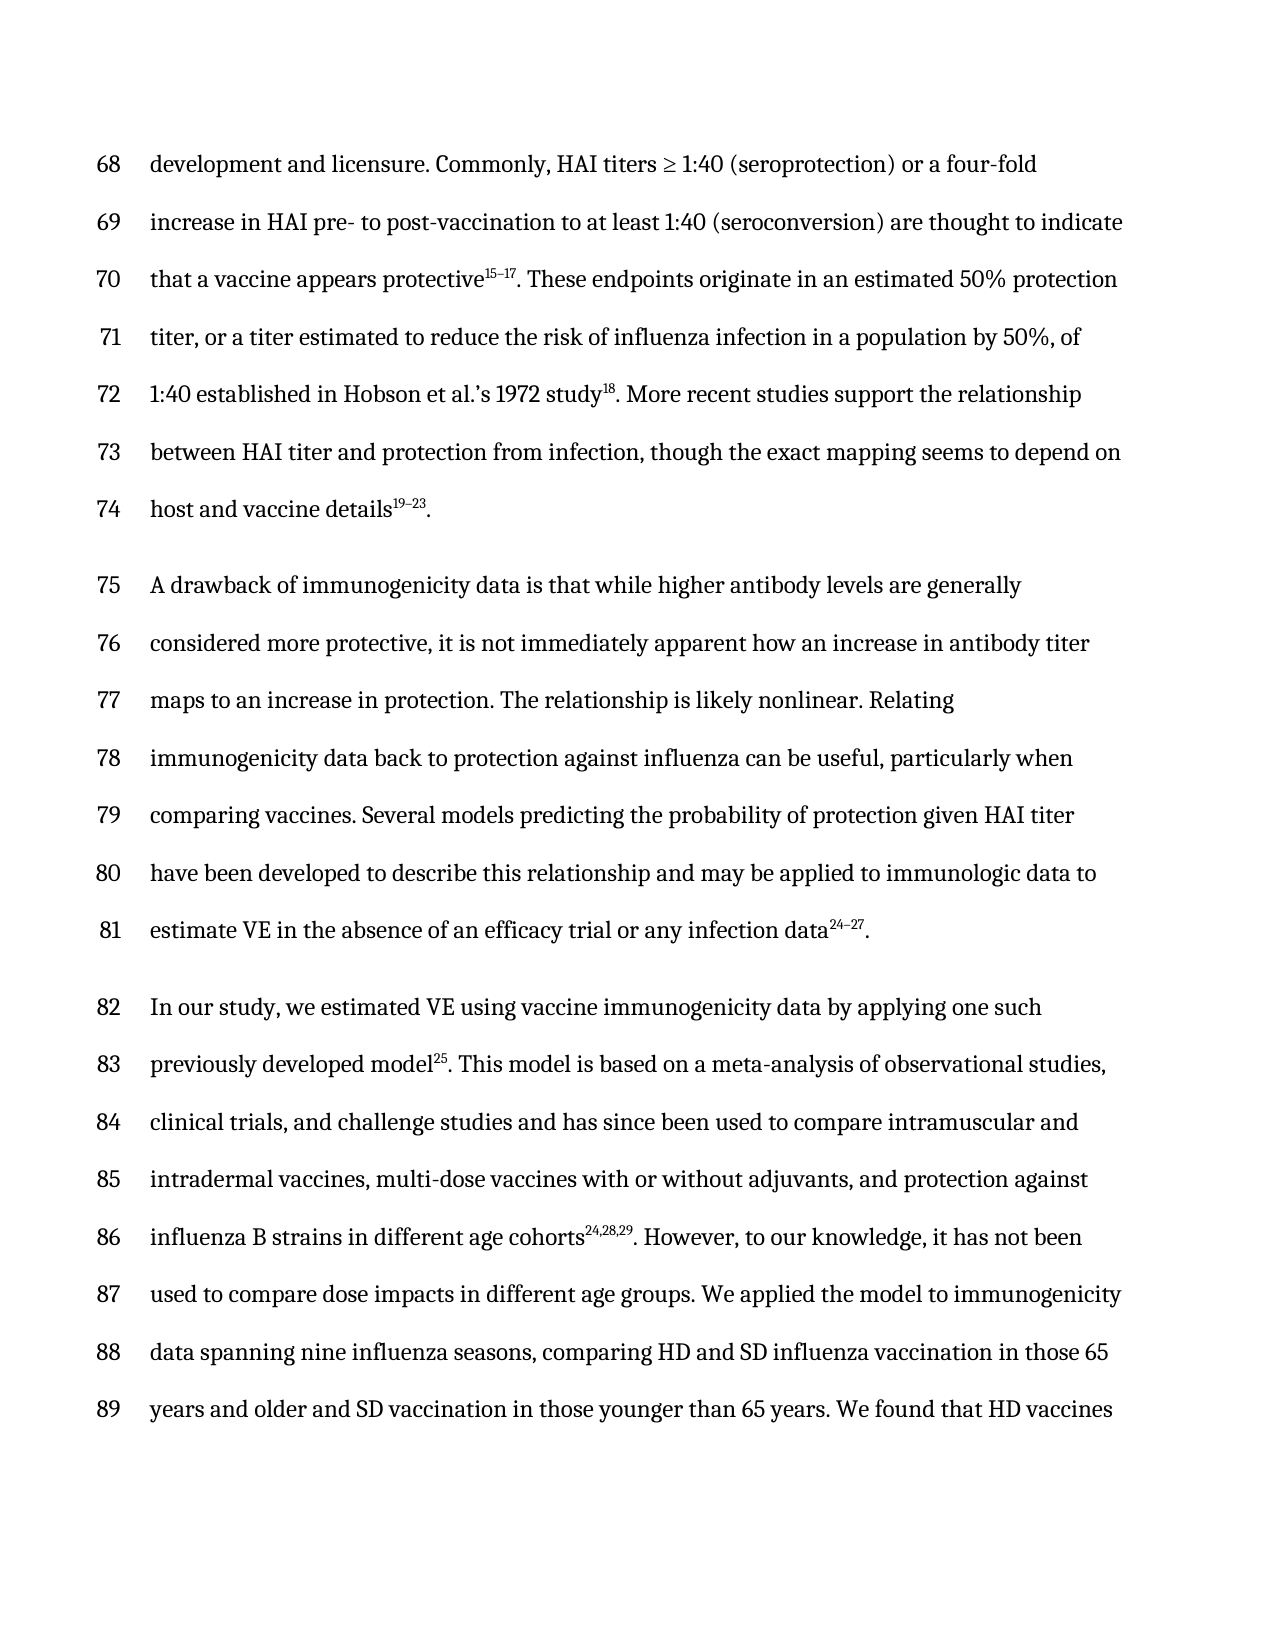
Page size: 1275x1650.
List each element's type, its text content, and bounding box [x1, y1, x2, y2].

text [150, 992, 1125, 1424]
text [150, 150, 1125, 524]
text A drawback of immunogenicity data is that while higher antibody levels are generally considered more protective, it is not immediately apparent how an increase in antibody titer maps to an increase in protection. The relationship is likely nonlinear. Relating immunogenicity data back to protection against influenza can be useful, particularly when comparing vaccines. Several models predicting the probability of protection given HAI titer have been developed to describe this relationship and may be applied to immunologic data to estimate VE in the absence of an efficacy trial or any infection data24–27. [150, 571, 1125, 945]
